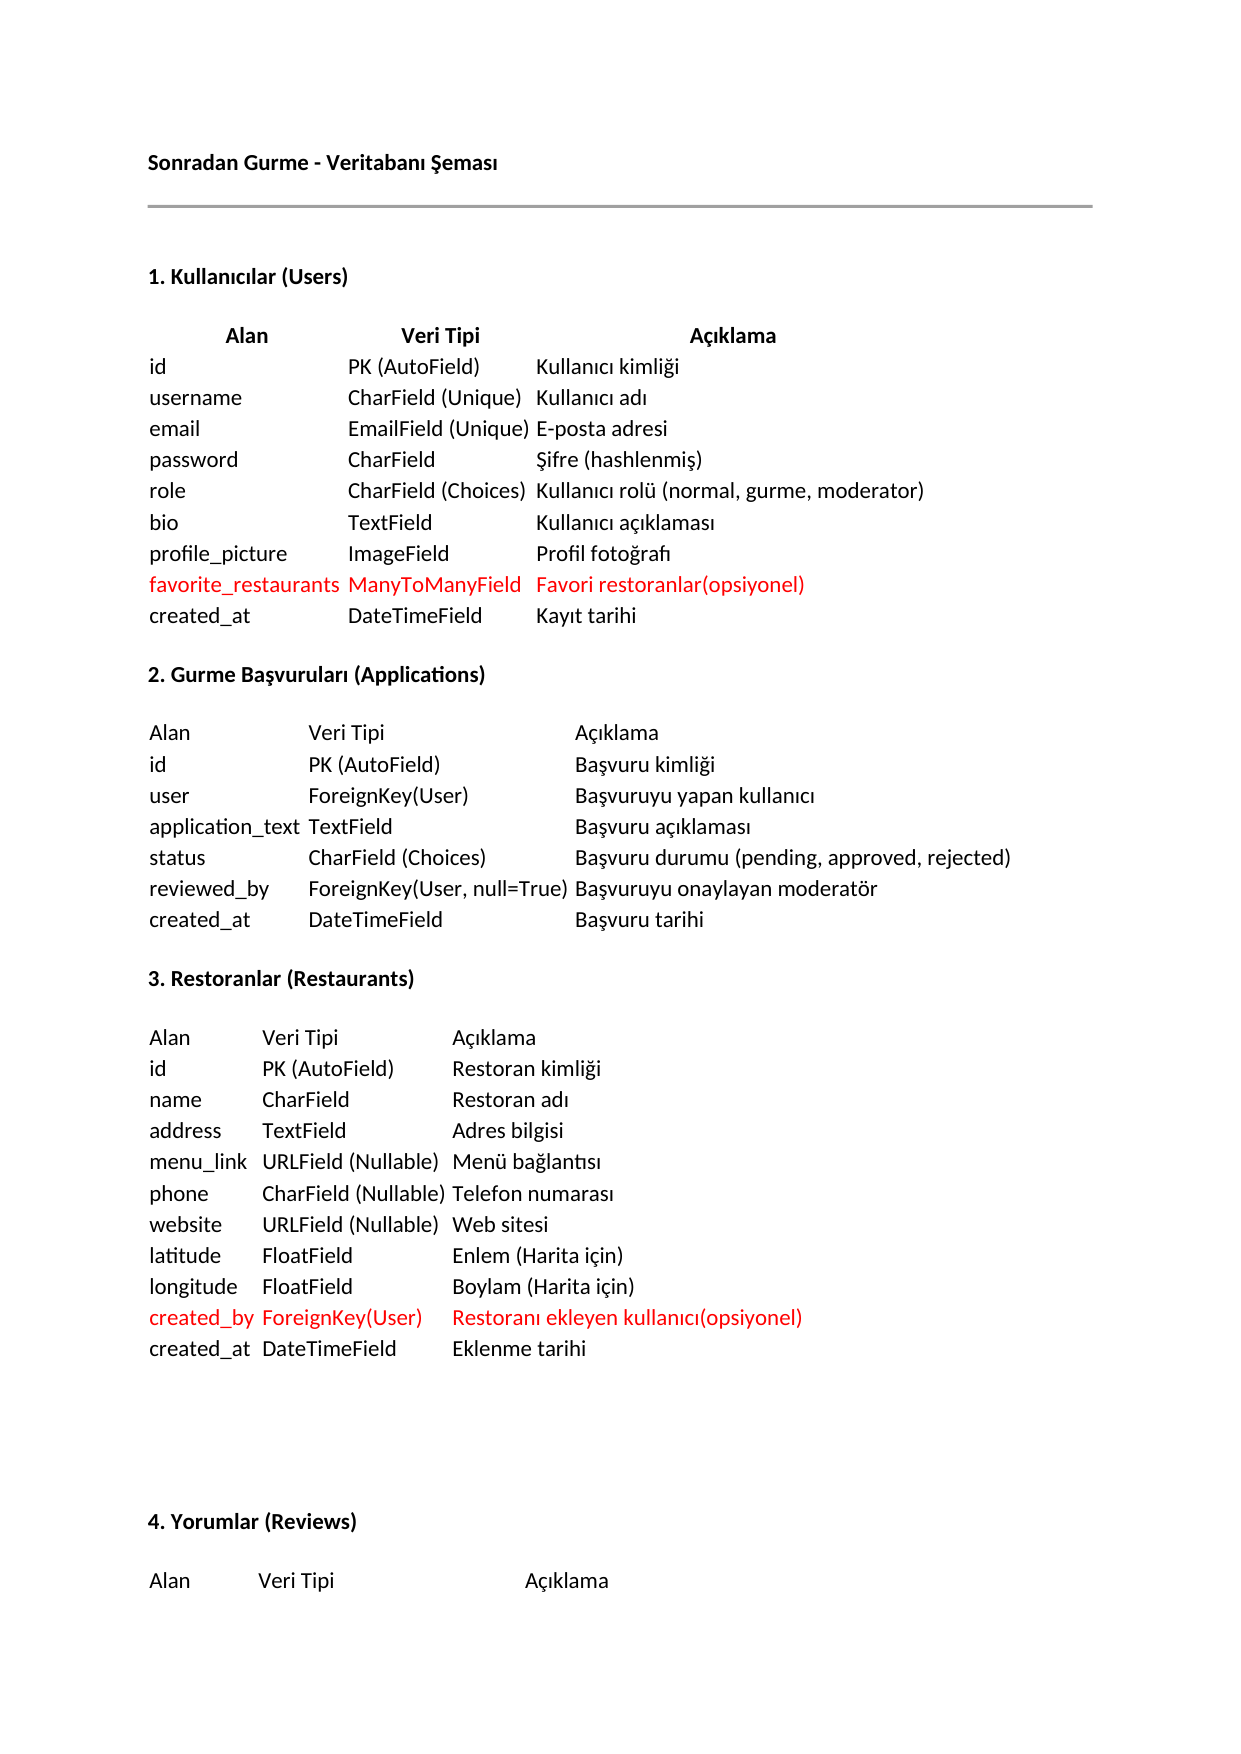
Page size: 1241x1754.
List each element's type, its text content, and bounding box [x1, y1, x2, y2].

table_cell ForeignKey(User, null=True) [307, 873, 573, 904]
table_cell TextField [261, 1115, 451, 1146]
table_cell TextField [307, 810, 573, 842]
table_cell Enlem (Harita için) [451, 1239, 809, 1271]
table_cell FloatField [261, 1239, 451, 1271]
table_cell status [148, 842, 307, 873]
table_cell profile_picture [148, 537, 346, 568]
table_cell CharField (Unique) [346, 381, 534, 413]
table_cell CharField [261, 1084, 451, 1115]
table_cell ForeignKey(User) [261, 1302, 451, 1333]
table_cell CharField (Nullable) [261, 1177, 451, 1208]
table_header Veri Tipi [257, 1565, 523, 1596]
table_cell PK (AutoField) [261, 1053, 451, 1084]
table_cell Başvuruyu onaylayan moderatör [573, 873, 1018, 904]
table_cell Web sitesi [451, 1208, 809, 1239]
table_cell bio [148, 506, 346, 537]
table_cell created_at [148, 1333, 261, 1364]
table_cell password [148, 444, 346, 475]
table_cell created_at [148, 600, 346, 631]
table_cell Kullanıcı kimliği [535, 350, 931, 381]
table_cell Başvuruyu yapan kullanıcı [573, 779, 1018, 810]
table_cell address [148, 1115, 261, 1146]
table_cell id [148, 1053, 261, 1084]
table_cell created_at [148, 904, 307, 935]
table_cell phone [148, 1177, 261, 1208]
table_header Alan [148, 1565, 257, 1596]
table_cell website [148, 1208, 261, 1239]
table_cell username [148, 381, 346, 413]
table_cell DateTimeField [346, 600, 534, 631]
table_cell Şifre (hashlenmiş) [535, 444, 931, 475]
table_cell CharField (Choices) [346, 475, 534, 506]
table_cell TextField [346, 506, 534, 537]
table_cell Favori restoranlar(opsiyonel) [535, 568, 931, 599]
table_cell FloatField [261, 1271, 451, 1302]
table_cell Başvuru açıklaması [573, 810, 1018, 842]
table_cell CharField [346, 444, 534, 475]
table_header Açıklama [523, 1565, 955, 1596]
table_cell URLField (Nullable) [261, 1146, 451, 1177]
table_cell Başvuru kimliği [573, 748, 1018, 779]
table_cell id [148, 748, 307, 779]
table_cell role [148, 475, 346, 506]
text Sonradan Gurme - Veritabanı Şeması [148, 148, 1093, 176]
table_cell Kayıt tarihi [535, 600, 931, 631]
table_header Veri Tipi [307, 717, 573, 748]
table_cell Restoranı ekleyen kullanıcı(opsiyonel) [451, 1302, 809, 1333]
table_cell Eklenme tarihi [451, 1333, 809, 1364]
table_header Alan [148, 717, 307, 748]
table_cell EmailField (Unique) [346, 413, 534, 444]
table_header Açıklama [535, 319, 931, 350]
table_cell Profil fotoğrafı [535, 537, 931, 568]
table_cell Kullanıcı adı [535, 381, 931, 413]
table_header Açıklama [451, 1021, 809, 1052]
table_cell application_text [148, 810, 307, 842]
table_cell Boylam (Harita için) [451, 1271, 809, 1302]
text 3. Restoranlar (Restaurants) [148, 964, 1093, 992]
table_cell DateTimeField [261, 1333, 451, 1364]
text 4. Yorumlar (Reviews) [148, 1507, 1093, 1536]
table_header Alan [148, 319, 346, 350]
table_cell Kullanıcı açıklaması [535, 506, 931, 537]
table_cell PK (AutoField) [307, 748, 573, 779]
table_cell DateTimeField [307, 904, 573, 935]
table_cell name [148, 1084, 261, 1115]
table_cell URLField (Nullable) [261, 1208, 451, 1239]
table_cell created_by [148, 1302, 261, 1333]
text 1. Kullanıcılar (Users) [148, 262, 1093, 290]
table_cell menu_link [148, 1146, 261, 1177]
table_cell Adres bilgisi [451, 1115, 809, 1146]
table_cell email [148, 413, 346, 444]
table_cell Restoran kimliği [451, 1053, 809, 1084]
text 2. Gurme Başvuruları (Applications) [148, 660, 1093, 688]
table_header Alan [148, 1021, 261, 1052]
table_header Veri Tipi [261, 1021, 451, 1052]
table_header Açıklama [573, 717, 1018, 748]
table_cell CharField (Choices) [307, 842, 573, 873]
table_cell id [148, 350, 346, 381]
table_cell favorite_restaurants [148, 568, 346, 599]
table_cell ImageField [346, 537, 534, 568]
table_cell Kullanıcı rolü (normal, gurme, moderator) [535, 475, 931, 506]
table_header Veri Tipi [346, 319, 534, 350]
table_cell reviewed_by [148, 873, 307, 904]
table_cell longitude [148, 1271, 261, 1302]
table_cell ManyToManyField [346, 568, 534, 599]
table_cell Menü bağlantısı [451, 1146, 809, 1177]
table_cell Telefon numarası [451, 1177, 809, 1208]
table_cell Restoran adı [451, 1084, 809, 1115]
table_cell ForeignKey(User) [307, 779, 573, 810]
table_cell Başvuru durumu (pending, approved, rejected) [573, 842, 1018, 873]
table_cell Başvuru tarihi [573, 904, 1018, 935]
table_cell E-posta adresi [535, 413, 931, 444]
table_cell user [148, 779, 307, 810]
table_cell PK (AutoField) [346, 350, 534, 381]
table_cell latitude [148, 1239, 261, 1271]
